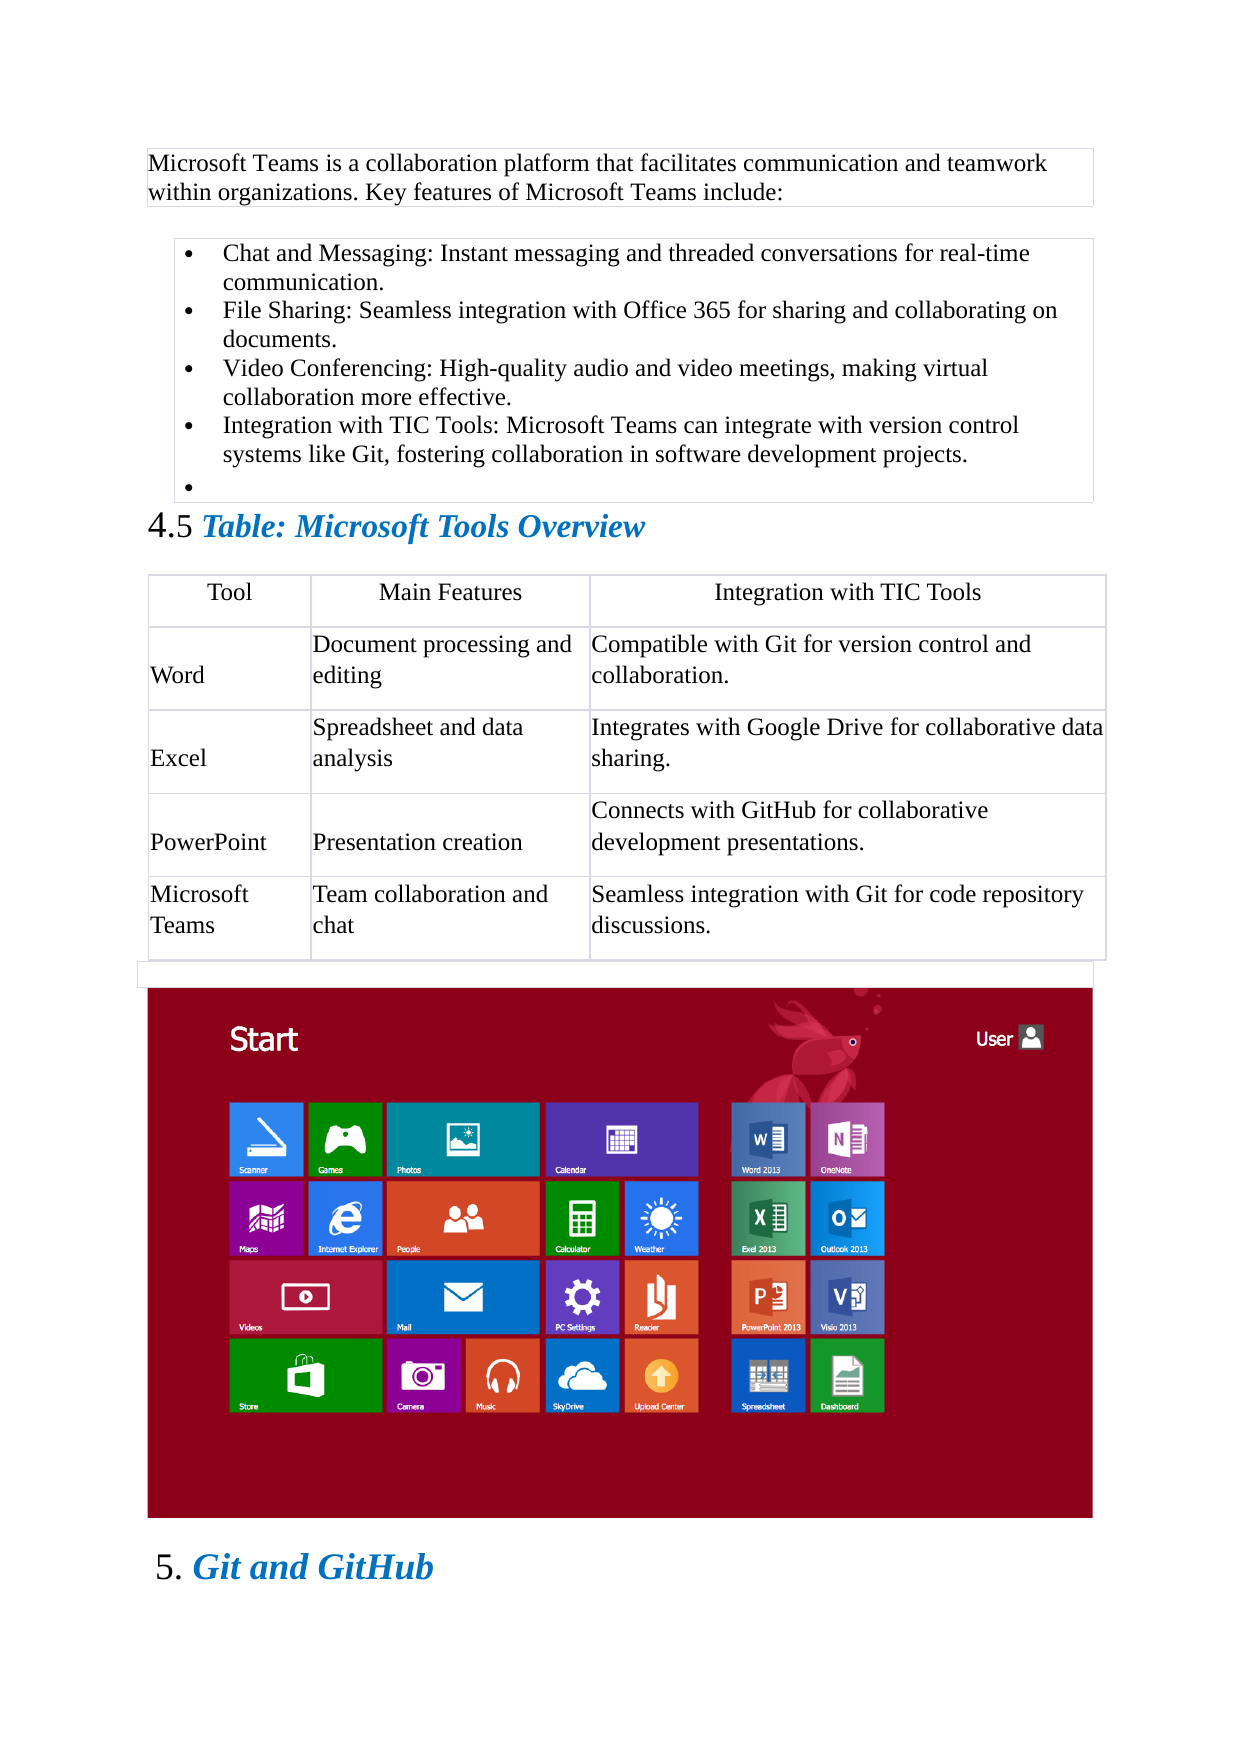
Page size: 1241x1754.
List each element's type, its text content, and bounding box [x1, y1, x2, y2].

list Chat and Messaging: Instant messaging and threaded conversations for real-time communication. [175, 239, 1093, 295]
table_cell Word [149, 628, 310, 709]
list Integration with TIC Tools: Microsoft Teams can integrate with version control systems like Git, fostering collaboration in software development projects. [175, 410, 1093, 468]
table_cell Document processing and editing [312, 628, 589, 709]
table_cell Spreadsheet and data analysis [312, 711, 589, 792]
list File Sharing: Seamless integration with Office 365 for sharing and collaborating on documents. [175, 295, 1093, 352]
table_cell Microsoft Teams [149, 877, 310, 959]
table_cell Seamless integration with Git for code repository discussions. [591, 877, 1105, 959]
table_cell Presentation creation [312, 794, 589, 876]
table_cell Excel [149, 711, 310, 792]
text 5. Git and GitHub [148, 1544, 1093, 1587]
text Microsoft Teams is a collaboration platform that facilitates communication and teamwork within organizations. Key features of Microsoft Teams include: [148, 149, 1093, 206]
table_cell Integrates with Google Drive for collaborative data sharing. [591, 711, 1105, 792]
table_cell Compatible with Git for version control and collaboration. [591, 628, 1105, 709]
table_cell PowerPoint [149, 794, 310, 876]
text 4.5 Table: Microsoft Tools Overview [148, 502, 1093, 545]
list Video Conferencing: High-quality audio and video meetings, making virtual collaboration more effective. [175, 352, 1093, 410]
table_header Main Features [312, 576, 589, 626]
table_header Integration with TIC Tools [591, 576, 1105, 626]
picture [147, 988, 1093, 1518]
table_header Tool [149, 576, 310, 626]
table_cell Team collaboration and chat [312, 877, 589, 959]
table_cell Connects with GitHub for collaborative development presentations. [591, 794, 1105, 876]
